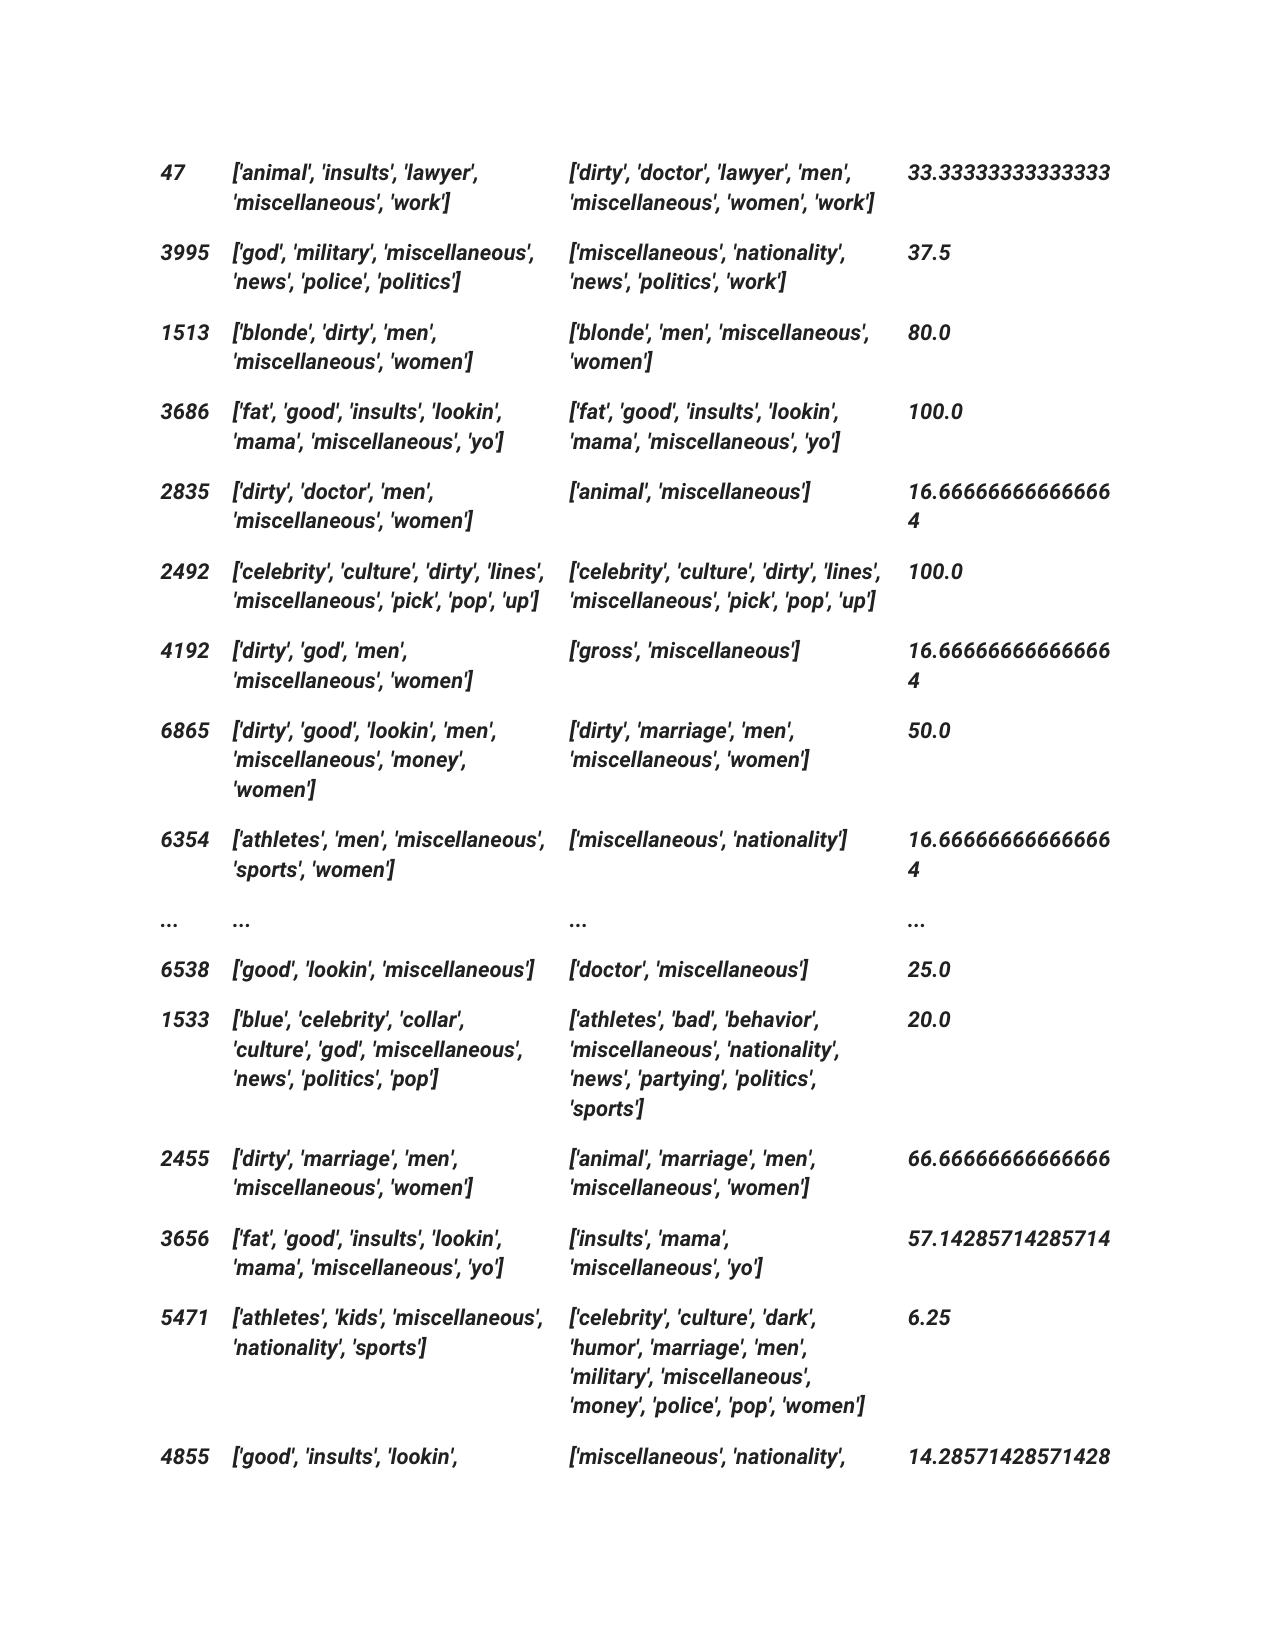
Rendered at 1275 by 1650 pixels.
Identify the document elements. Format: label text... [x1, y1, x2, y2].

table_cell 100.0 [897, 389, 1125, 469]
table_cell ['animal', 'insults', 'lawyer', 'miscellaneous', 'work'] [222, 150, 559, 230]
table_cell 14.285714285714285 [897, 1434, 1125, 1500]
table_cell ['blonde', 'dirty', 'men', 'miscellaneous', 'women'] [222, 309, 559, 389]
table_cell 6354 [150, 817, 222, 897]
table_cell ['insults', 'mama', 'miscellaneous', 'yo'] [559, 1215, 897, 1295]
table_cell ['fat', 'good', 'insults', 'lookin', 'mama', 'miscellaneous', 'yo'] [222, 389, 559, 469]
table_cell ['fat', 'good', 'insults', 'lookin', 'mama', 'miscellaneous', 'yo'] [559, 389, 897, 469]
table_cell ... [559, 897, 897, 947]
table_cell ['animal', 'marriage', 'men', 'miscellaneous', 'women'] [559, 1136, 897, 1215]
table_cell 47 [150, 150, 222, 230]
table_cell ['god', 'military', 'miscellaneous', 'news', 'police', 'politics'] [222, 230, 559, 309]
table_cell 80.0 [897, 309, 1125, 389]
table_cell 66.66666666666666 [897, 1136, 1125, 1215]
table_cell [559, 1434, 897, 1500]
table_cell 16.666666666666664 [897, 469, 1125, 548]
table_cell ['celebrity', 'culture', 'dark', 'humor', 'marriage', 'men', 'military', 'miscellaneous', 'money', 'police', 'pop', 'women'] [559, 1295, 897, 1433]
table_cell 1513 [150, 309, 222, 389]
table_cell ['athletes', 'bad', 'behavior', 'miscellaneous', 'nationality', 'news', 'partying', 'politics', 'sports'] [559, 997, 897, 1136]
table_cell ['celebrity', 'culture', 'dirty', 'lines', 'miscellaneous', 'pick', 'pop', 'up'] [222, 549, 559, 628]
table_cell 3686 [150, 389, 222, 469]
table_cell ['celebrity', 'culture', 'dirty', 'lines', 'miscellaneous', 'pick', 'pop', 'up'] [559, 549, 897, 628]
table_cell 2455 [150, 1136, 222, 1215]
table_cell 50.0 [897, 708, 1125, 817]
table_cell 3995 [150, 230, 222, 309]
table_cell 20.0 [897, 997, 1125, 1136]
table_cell 5471 [150, 1295, 222, 1433]
table_cell 4855 [150, 1434, 222, 1500]
table_cell ['blonde', 'men', 'miscellaneous', 'women'] [559, 309, 897, 389]
table_cell ['doctor', 'miscellaneous'] [559, 947, 897, 997]
table_cell ... [897, 897, 1125, 947]
table_cell ['dirty', 'marriage', 'men', 'miscellaneous', 'women'] [559, 708, 897, 817]
table_cell 16.666666666666664 [897, 817, 1125, 897]
table_cell ['miscellaneous', 'nationality'] [559, 817, 897, 897]
table_cell ... [150, 897, 222, 947]
table_cell 2492 [150, 549, 222, 628]
table_cell 3656 [150, 1215, 222, 1295]
table_cell ['fat', 'good', 'insults', 'lookin', 'mama', 'miscellaneous', 'yo'] [222, 1215, 559, 1295]
table_cell ['miscellaneous', 'nationality', 'news', 'politics', 'work'] [559, 230, 897, 309]
table_cell 25.0 [897, 947, 1125, 997]
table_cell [222, 1434, 559, 1500]
table_cell 6.25 [897, 1295, 1125, 1433]
table_cell ['dirty', 'marriage', 'men', 'miscellaneous', 'women'] [222, 1136, 559, 1215]
table_cell 6538 [150, 947, 222, 997]
table_cell 1533 [150, 997, 222, 1136]
table_cell ['good', 'lookin', 'miscellaneous'] [222, 947, 559, 997]
table_cell ['dirty', 'good', 'lookin', 'men', 'miscellaneous', 'money', 'women'] [222, 708, 559, 817]
table_cell ['dirty', 'doctor', 'men', 'miscellaneous', 'women'] [222, 469, 559, 548]
table_cell 2835 [150, 469, 222, 548]
table_cell ['athletes', 'kids', 'miscellaneous', 'nationality', 'sports'] [222, 1295, 559, 1433]
table_cell ['athletes', 'men', 'miscellaneous', 'sports', 'women'] [222, 817, 559, 897]
table_cell 33.33333333333333 [897, 150, 1125, 230]
table_cell 4192 [150, 628, 222, 708]
table_cell ['dirty', 'doctor', 'lawyer', 'men', 'miscellaneous', 'women', 'work'] [559, 150, 897, 230]
table_cell 37.5 [897, 230, 1125, 309]
table_cell ['animal', 'miscellaneous'] [559, 469, 897, 548]
table_cell 6865 [150, 708, 222, 817]
table_cell 57.14285714285714 [897, 1215, 1125, 1295]
table_cell 16.666666666666664 [897, 628, 1125, 708]
table_cell ['gross', 'miscellaneous'] [559, 628, 897, 708]
table_cell ... [222, 897, 559, 947]
table_cell 100.0 [897, 549, 1125, 628]
table_cell ['dirty', 'god', 'men', 'miscellaneous', 'women'] [222, 628, 559, 708]
table_cell ['blue', 'celebrity', 'collar', 'culture', 'god', 'miscellaneous', 'news', 'politics', 'pop'] [222, 997, 559, 1136]
